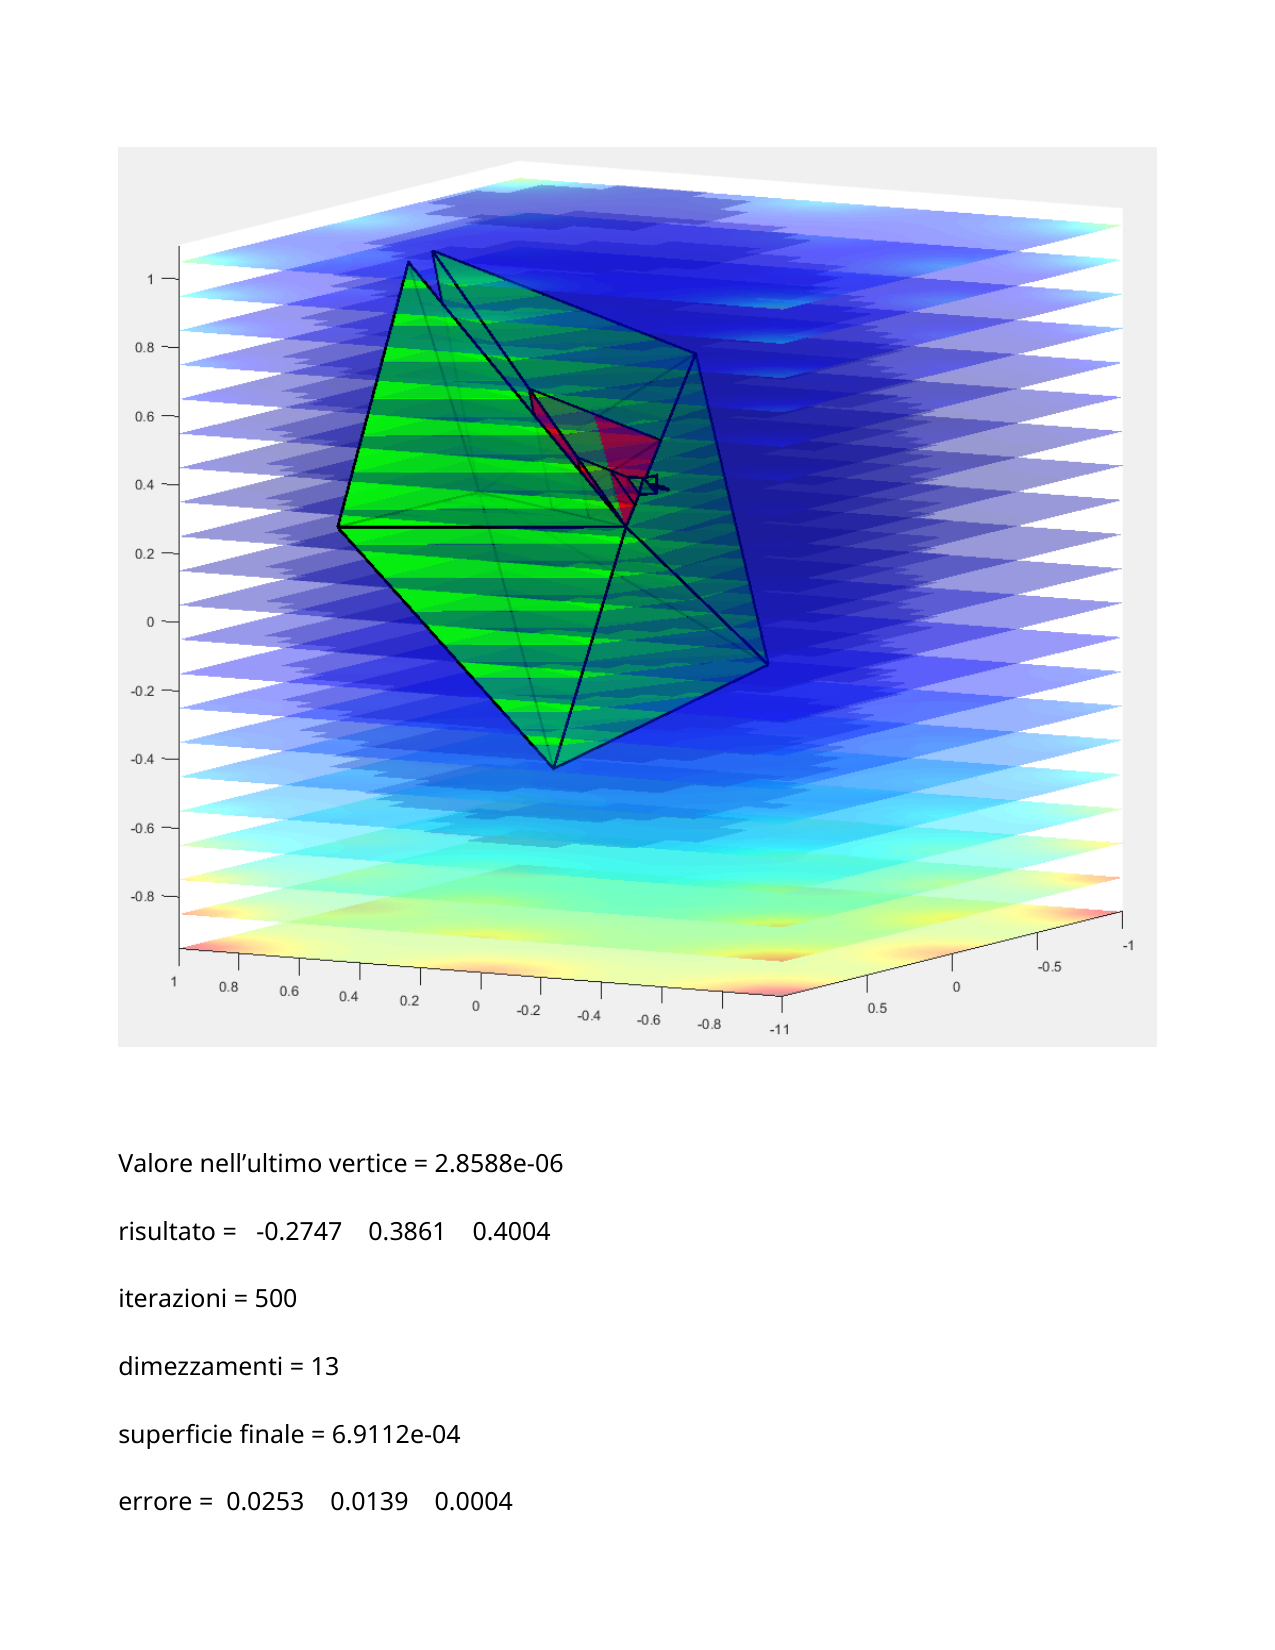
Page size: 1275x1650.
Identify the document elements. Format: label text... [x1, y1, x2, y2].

text errore = 0.0253 0.0139 0.0004 [118, 1484, 1157, 1518]
picture [118, 147, 1157, 1047]
text risultato = -0.2747 0.3861 0.4004 [118, 1213, 1157, 1247]
text Valore nell’ultimo vertice = 2.8588e-06 [118, 1145, 1157, 1179]
text superficie finale = 6.9112e-04 [118, 1416, 1157, 1450]
text iterazioni = 500 [118, 1281, 1157, 1315]
text dimezzamenti = 13 [118, 1348, 1157, 1383]
